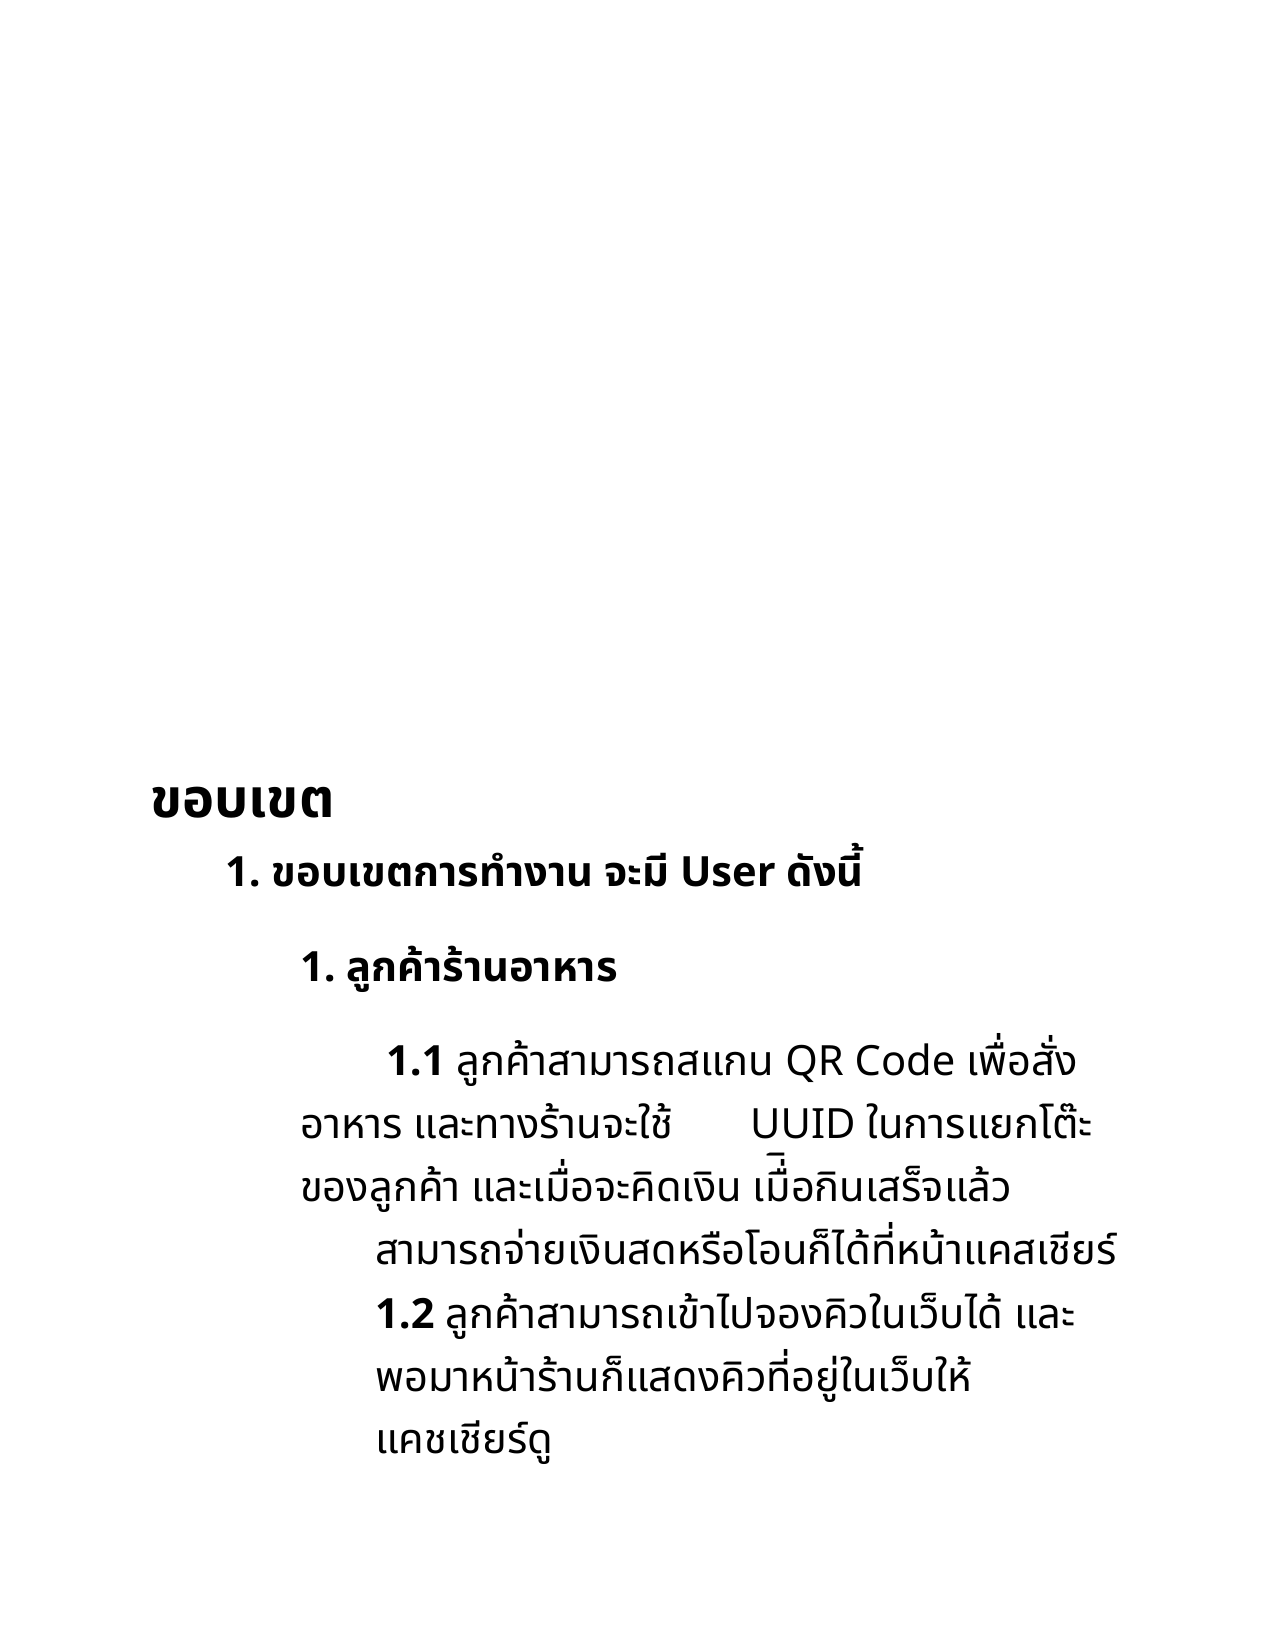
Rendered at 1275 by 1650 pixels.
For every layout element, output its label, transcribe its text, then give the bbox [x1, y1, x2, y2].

text 1.2 ลูกค้าสามารถเข้าไปจองคิวในเว็บได้ และพอมาหน้าร้านก็แสดงคิวที่อยู่ในเว็บให้แคชเชียร์ดู [375, 1283, 1125, 1473]
text 1. ลูกค้าร้านอาหาร [225, 936, 1125, 1000]
text 1. ขอบเขตการทำงาน จะมี User ดังนี้ [150, 842, 1125, 905]
text ขอบเขต [150, 760, 1125, 842]
text 1.1 ลูกค้าสามารถสแกน QR Code เพื่อสั่งอาหาร และทางร้านจะใช้ UUID ในการแยกโต๊ะของลูกค้า และเมื่อจะคิดเงิน เมื่ิอกินเสร็จแล้ว สามารถจ่ายเงินสดหรือโอนก็ได้ที่หน้าแคสเชียร์ [300, 1031, 1125, 1283]
